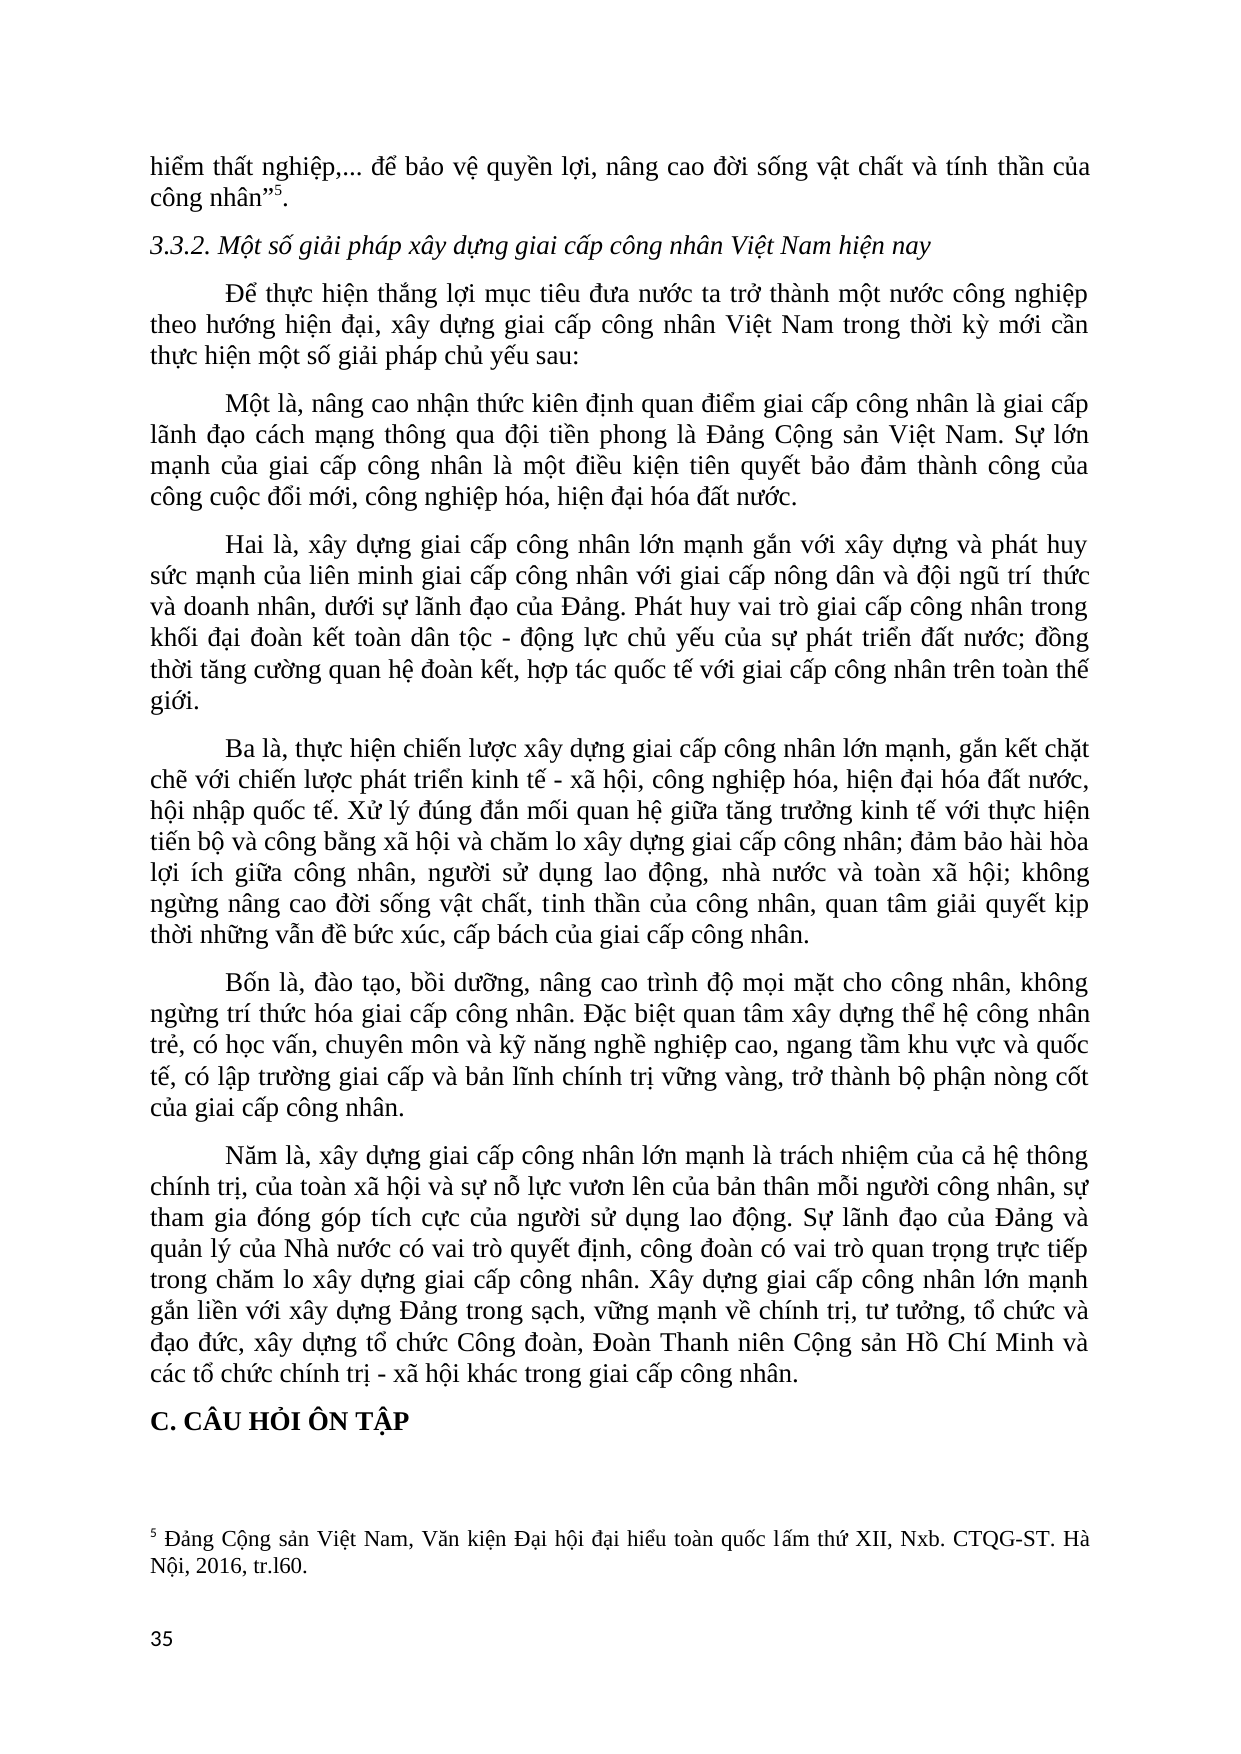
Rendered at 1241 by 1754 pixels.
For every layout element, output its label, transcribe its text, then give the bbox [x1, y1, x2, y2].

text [150, 150, 1090, 212]
text C. CÂU HỎI ÔN TẬP [150, 1404, 1090, 1436]
text Để thực hiện thắng lợi mục tiêu đưa nước ta trở thành một nước công nghiệp theo hướng hiện đại, xây dựng giai cấp công nhân Việt Nam trong thời kỳ mới cần thực hiện một số giải pháp chủ yếu sau: [150, 277, 1090, 370]
text Ba là, thực hiện chiến lược xây dựng giai cấp công nhân lớn mạnh, gắn kết chặt chẽ với chiến lược phát triển kinh tế - xã hội, công nghiệp hóa, hiện đại hóa đất nước, hội nhập quốc tế. Xử lý đúng đắn mối quan hệ giữa tăng trưởng kinh tế với thực hiện tiến bộ và công bằng xã hội và chăm lo xây dựng giai cấp công nhân; đảm bảo hài hòa lợi ích giữa công nhân, người sử dụng lao động, nhà nước và toàn xã hội; không ngừng nâng cao đời sống vật chất, tinh thần của công nhân, quan tâm giải quyết kịp thời những vẫn đề bức xúc, cấp bách của giai cấp công nhân. [150, 732, 1090, 950]
text Một là, nâng cao nhận thức kiên định quan điểm giai cấp công nhân là giai cấp lãnh đạo cách mạng thông qua đội tiền phong là Đảng Cộng sản Việt Nam. Sự lớn mạnh của giai cấp công nhân là một điều kiện tiên quyết bảo đảm thành công của công cuộc đổi mới, công nghiệp hóa, hiện đại hóa đất nước. [150, 387, 1090, 511]
text Bốn là, đào tạo, bồi dưỡng, nâng cao trình độ mọi mặt cho công nhân, không ngừng trí thức hóa giai cấp công nhân. Đặc biệt quan tâm xây dựng thể hệ công nhân trẻ, có học vấn, chuyên môn và kỹ năng nghề nghiệp cao, ngang tầm khu vực và quốc tế, có lập trường giai cấp và bản lĩnh chính trị vững vàng, trở thành bộ phận nòng cốt của giai cấp công nhân. [150, 966, 1090, 1122]
text Hai là, xây dựng giai cấp công nhân lớn mạnh gắn với xây dựng và phát huy sức mạnh của liên minh giai cấp công nhân với giai cấp nông dân và đội ngũ trí thức và doanh nhân, dưới sự lãnh đạo của Đảng. Phát huy vai trò giai cấp công nhân trong khối đại đoàn kết toàn dân tộc - động lực chủ yếu của sự phát triển đất nước; đồng thời tăng cường quan hệ đoàn kết, hợp tác quốc tế với giai cấp công nhân trên toàn thế giới. [150, 528, 1090, 715]
text Năm là, xây dựng giai cấp công nhân lớn mạnh là trách nhiệm của cả hệ thông chính trị, của toàn xã hội và sự nỗ lực vươn lên của bản thân mỗi người công nhân, sự tham gia đóng góp tích cực của người sử dụng lao động. Sự lãnh đạo của Đảng và quản lý của Nhà nước có vai trò quyết định, công đoàn có vai trò quan trọng trực tiếp trong chăm lo xây dựng giai cấp công nhân. Xây dựng giai cấp công nhân lớn mạnh gắn liền với xây dựng Đảng trong sạch, vững mạnh về chính trị, tư tưởng, tổ chức và đạo đức, xây dựng tổ chức Công đoàn, Đoàn Thanh niên Cộng sản Hồ Chí Minh và các tổ chức chính trị - xã hội khác trong giai cấp công nhân. [150, 1139, 1090, 1388]
text 3.3.2. Một số giải pháp xây dựng giai cấp công nhân Việt Nam hiện nay [150, 229, 1090, 260]
